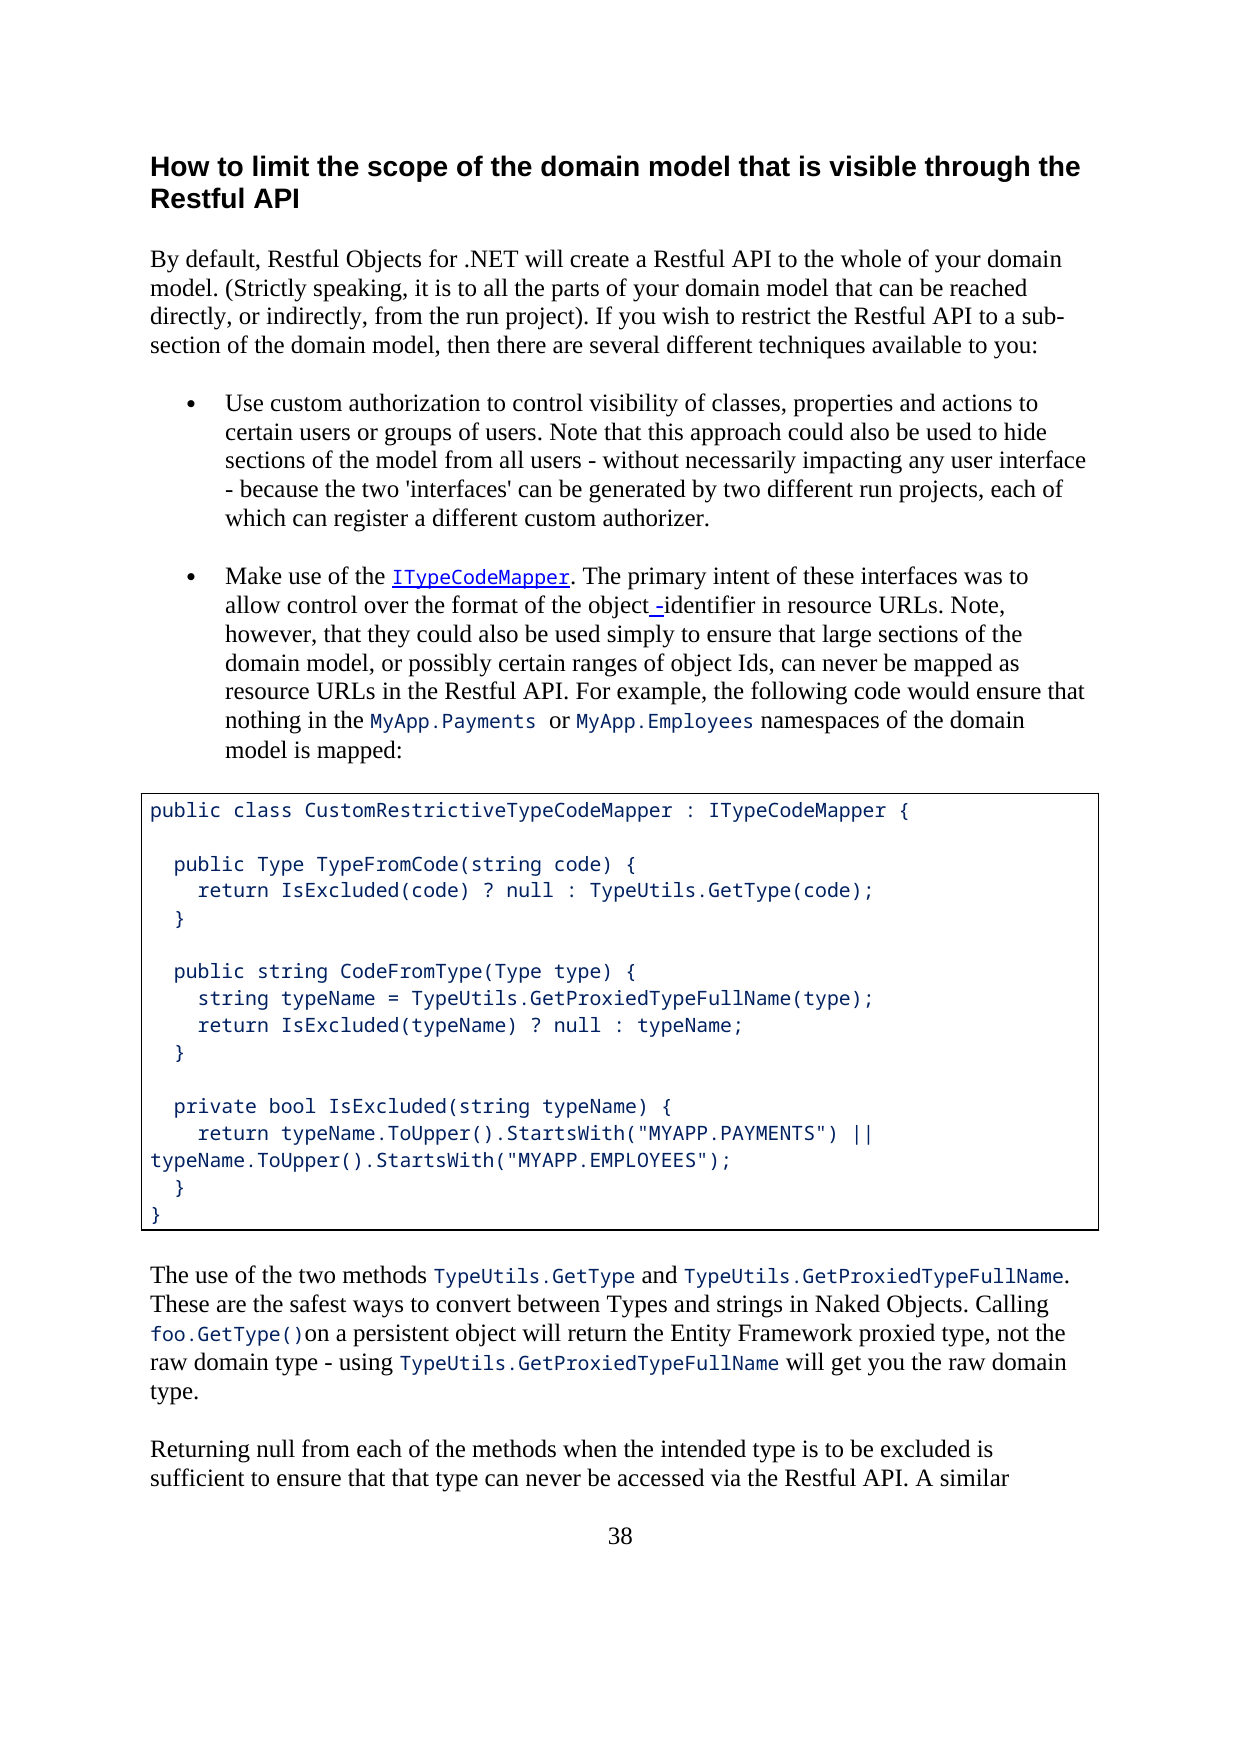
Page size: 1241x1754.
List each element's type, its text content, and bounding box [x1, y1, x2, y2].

text } [142, 1197, 1098, 1229]
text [150, 1434, 1090, 1491]
text return typeName.ToUpper().StartsWith("MYAPP.PAYMENTS") || typeName.ToUpper().StartsWith("MYAPP.EMPLOYEES"); [150, 1119, 1090, 1173]
subtitle How to limit the scope of the domain model that is visible through the Restful API [150, 150, 1090, 215]
text } [150, 1173, 1090, 1197]
text } [150, 904, 1090, 931]
text public Type TypeFromCode(string code) { [150, 850, 1090, 877]
text public string CodeFromType(Type type) { [150, 958, 1090, 985]
text return IsExcluded(code) ? null : TypeUtils.GetType(code); [150, 877, 1090, 904]
text The use of the two methods TypeUtils.GetType and TypeUtils.GetProxiedTypeFullName. These are the safest ways to convert between Types and strings in Naked Objects. Calling foo.GetType()on a persistent object will return the Entity Framework proxied type, not the raw domain type - using TypeUtils.GetProxiedTypeFullName will get you the raw domain type. [150, 1260, 1090, 1405]
text By default, Restful Objects for .NET will create a Restful API to the whole of your domain model. (Strictly speaking, it is to all the parts of your domain model that can be reached directly, or indirectly, from the run project). If you wish to restrict the Restful API to a sub-section of the domain model, then there are several different techniques available to you: [150, 244, 1090, 359]
list Make use of the ITypeCodeMapper. The primary intent of these interfaces was to allow control over the format of the object -identifier in resource URLs. Note, however, that they could also be used simply to ensure that large sections of the domain model, or possibly certain ranges of object Ids, can never be mapped as resource URLs in the Restful API. For example, the following code would ensure that nothing in the MyApp.Payments or MyApp.Employees namespaces of the domain model is mapped: [187, 561, 1090, 763]
text } [150, 1039, 1090, 1066]
text return IsExcluded(typeName) ? null : typeName; [150, 1012, 1090, 1039]
text private bool IsExcluded(string typeName) { [150, 1093, 1090, 1119]
text string typeName = TypeUtils.GetProxiedTypeFullName(type); [150, 985, 1090, 1012]
text public class CustomRestrictiveTypeCodeMapper : ITypeCodeMapper { [142, 794, 1098, 823]
